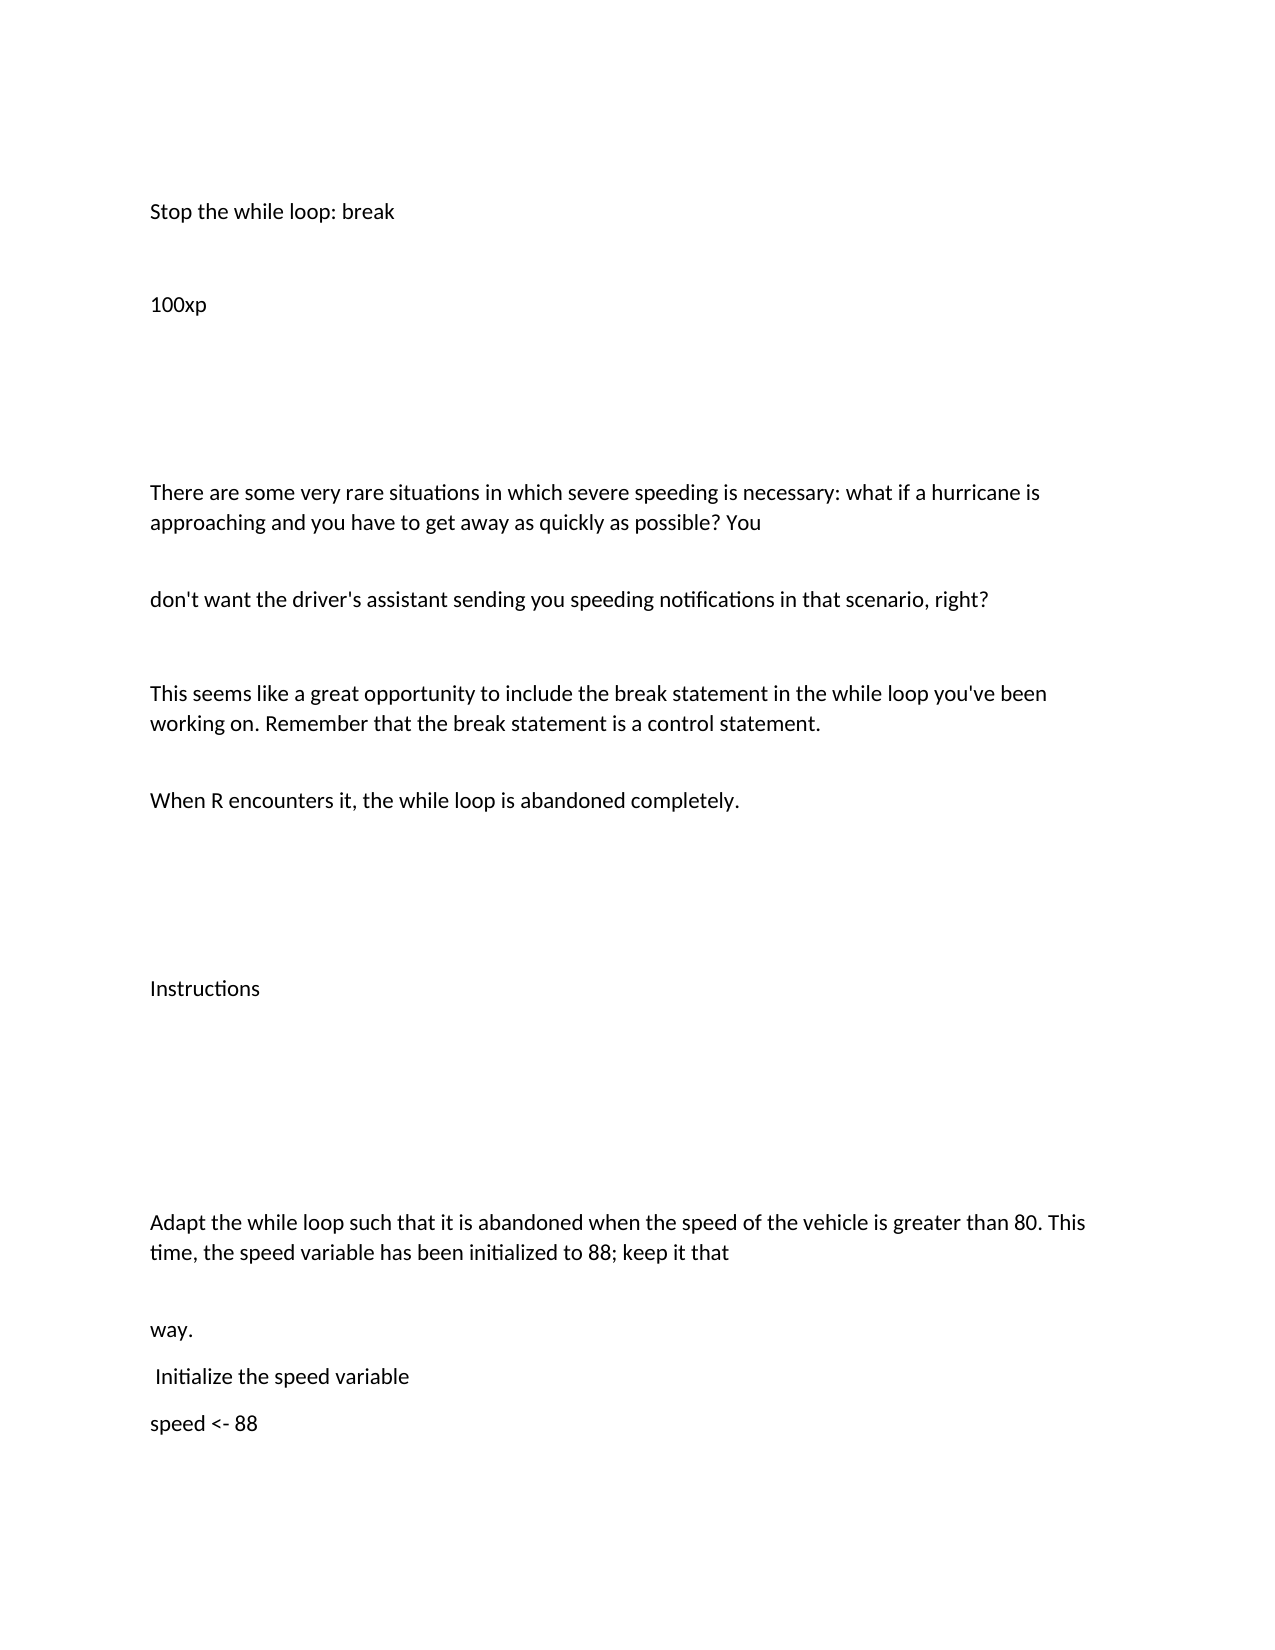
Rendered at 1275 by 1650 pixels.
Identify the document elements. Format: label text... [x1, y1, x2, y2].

text Initialize the speed variable [150, 1362, 1125, 1391]
text speed <- 88 [150, 1409, 1125, 1437]
text don't want the driver's assistant sending you speeding notifications in that scenario, right? [150, 585, 1125, 613]
text When R encounters it, the while loop is abandoned completely. [150, 786, 1125, 814]
text 100xp [150, 291, 1125, 319]
text There are some very rare situations in which severe speeding is necessary: what if a hurricane is approaching and you have to get away as quickly as possible? You [150, 478, 1125, 567]
text This seems like a great opportunity to include the break statement in the while loop you've been working on. Remember that the break statement is a control statement. [150, 679, 1125, 768]
text Instructions [150, 974, 1125, 1002]
text Stop the while loop: break [150, 197, 1125, 225]
text Adapt the while loop such that it is abandoned when the speed of the vehicle is greater than 80. This time, the speed variable has been initialized to 88; keep it that [150, 1208, 1125, 1297]
text way. [150, 1316, 1125, 1344]
